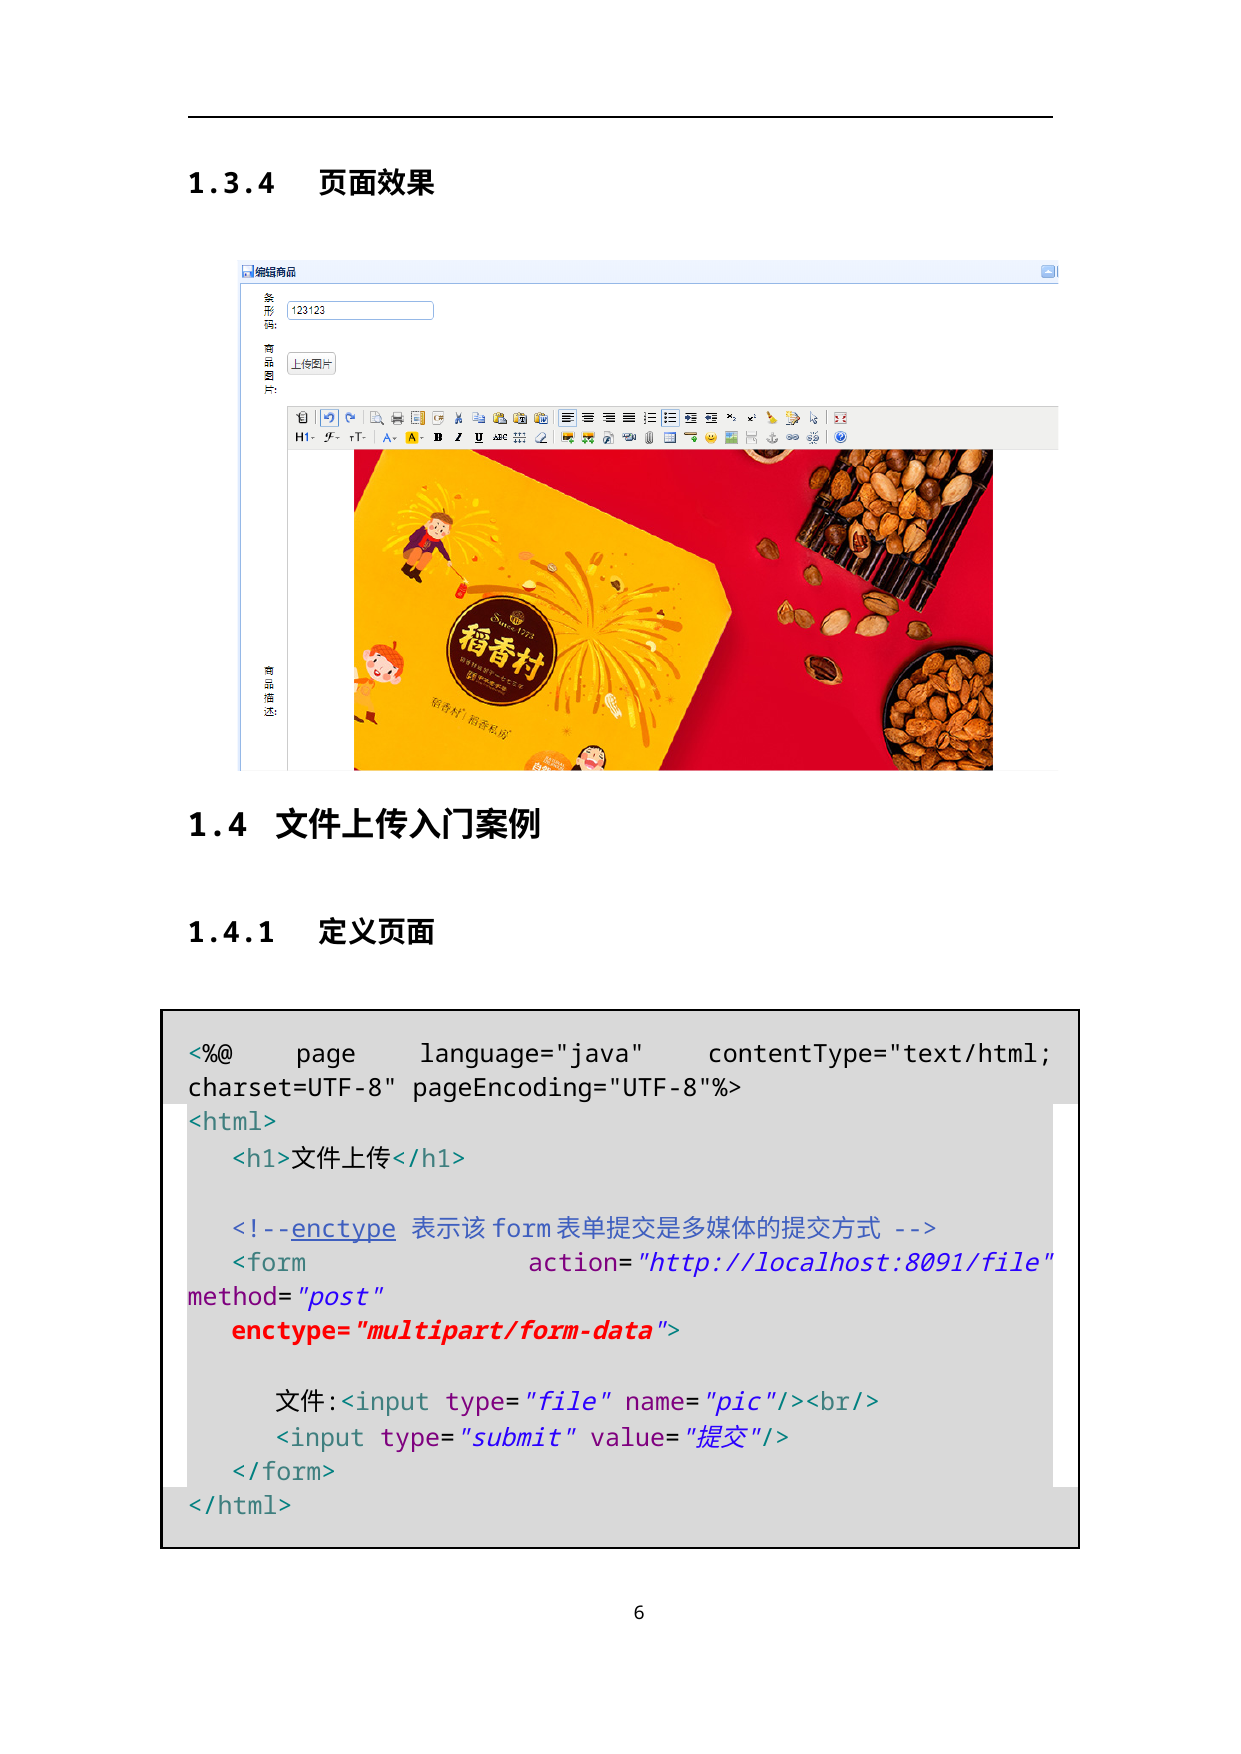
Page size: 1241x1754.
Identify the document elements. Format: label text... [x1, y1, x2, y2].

text enctype="multipart/form-data"> [187, 1313, 1053, 1347]
subtitle 定义页面 [187, 908, 1053, 951]
picture [237, 260, 1059, 771]
text <%@ page language="java" contentType="text/html; charset=UTF-8" pageEncoding="UTF-8"%> [163, 1011, 1078, 1104]
text <form action="http://localhost:8091/file" method="post" [187, 1245, 1053, 1313]
text </html> [163, 1460, 1078, 1547]
text 文件:<input type="file" name="pic"/><br/> [187, 1381, 1053, 1417]
subtitle 页面效果 [187, 160, 1053, 202]
text <input type="submit" value="提交"/> [187, 1417, 1053, 1453]
text <h1>文件上传</h1> [187, 1138, 1053, 1174]
text <html> [187, 1104, 1053, 1138]
subtitle 文件上传入门案例 [187, 798, 1053, 846]
text <!--enctype 表示该form表单提交是多媒体的提交方式 --> [187, 1208, 1053, 1245]
